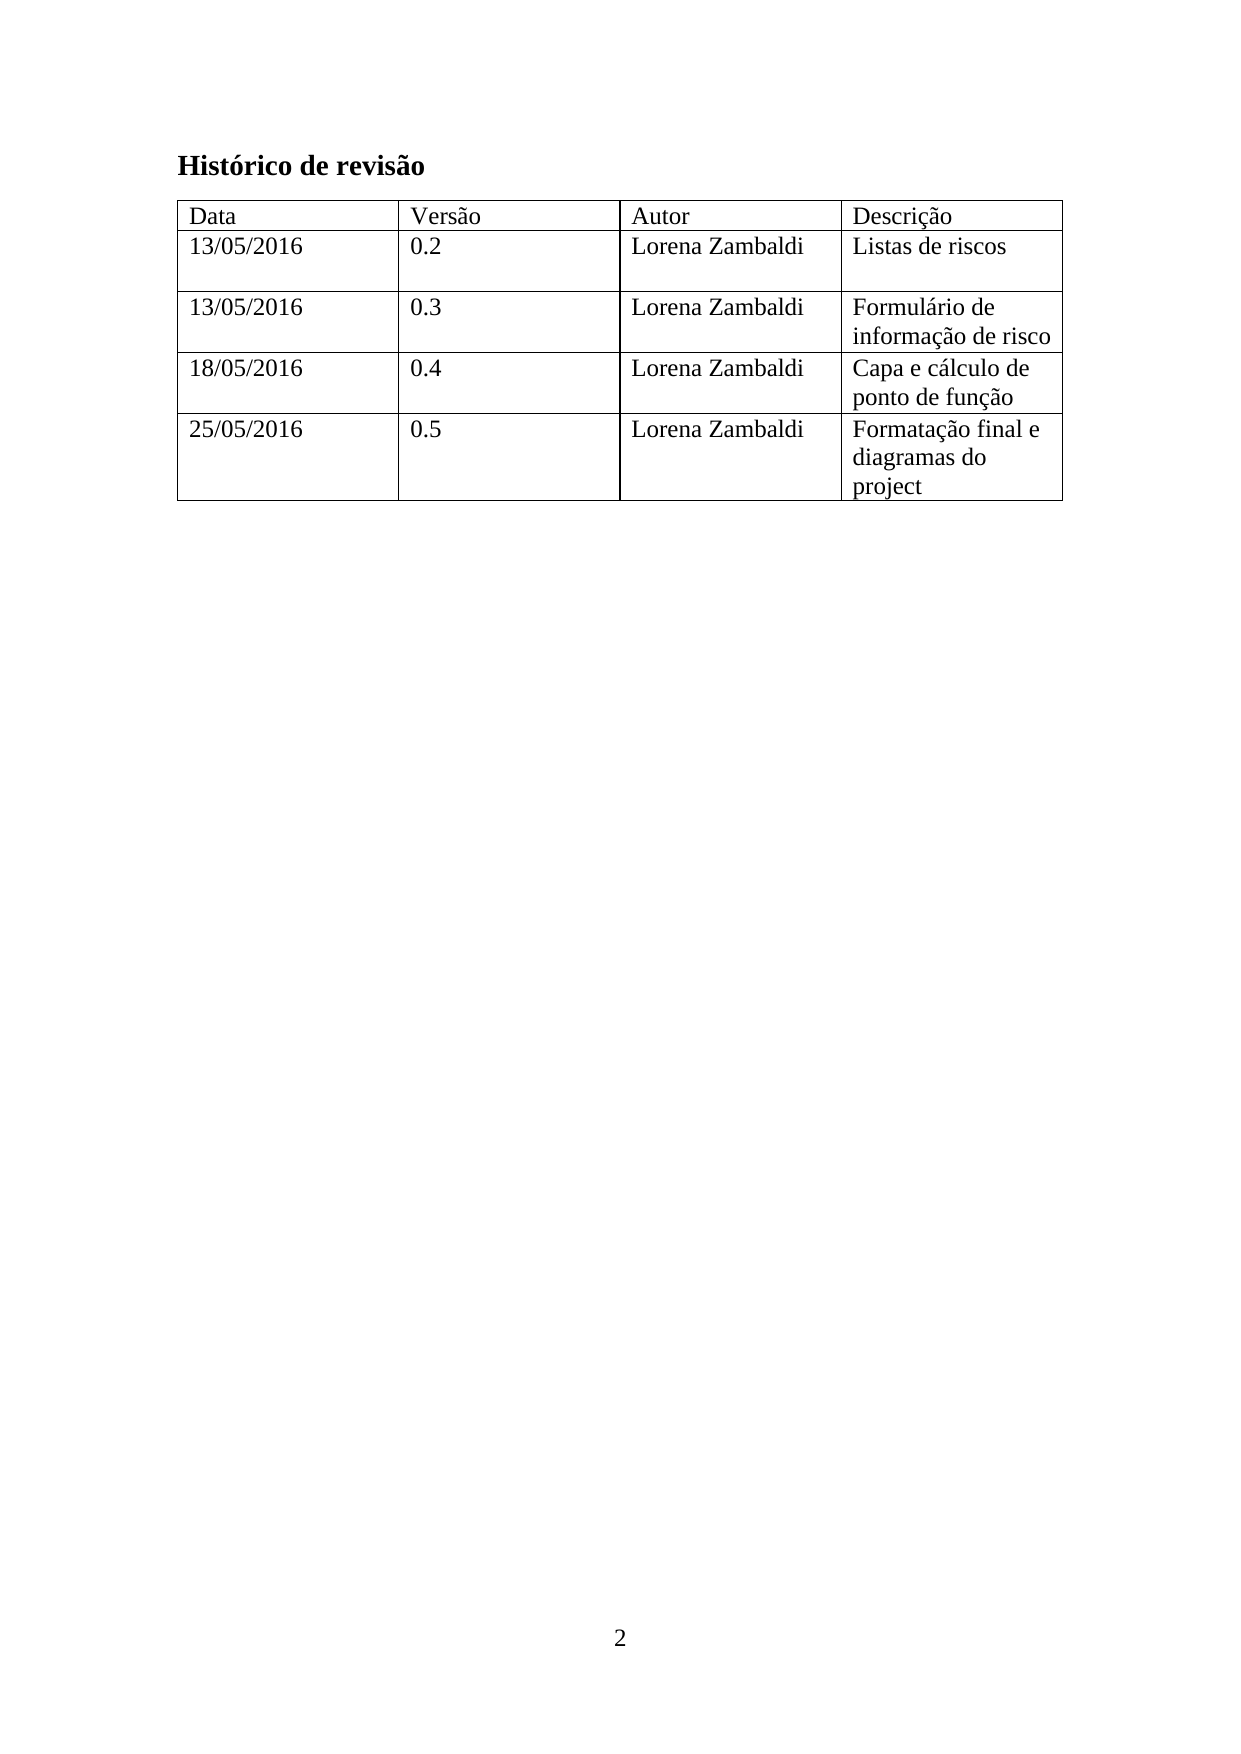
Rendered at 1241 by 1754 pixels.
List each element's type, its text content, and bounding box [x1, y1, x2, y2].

table_cell Lorena Zambaldi [621, 231, 841, 291]
table_header Versão [399, 201, 619, 230]
table_header Descrição [842, 201, 1062, 230]
table_cell Capa e cálculo de ponto de função [842, 353, 1062, 413]
table_cell Formulário de informação de risco [842, 292, 1062, 352]
table_cell 0.5 [399, 414, 619, 500]
table_cell Lorena Zambaldi [621, 292, 841, 352]
table_cell Lorena Zambaldi [621, 353, 841, 413]
table_cell 25/05/2016 [178, 414, 398, 500]
table_header Autor [621, 201, 841, 230]
table_header Data [178, 201, 398, 230]
table_cell 0.4 [399, 353, 619, 413]
table_cell 0.2 [399, 231, 619, 291]
text Histórico de revisão [177, 148, 1063, 181]
table_cell Lorena Zambaldi [621, 414, 841, 500]
table_cell Listas de riscos [842, 231, 1062, 291]
table_cell 13/05/2016 [178, 292, 398, 352]
table_cell 13/05/2016 [178, 231, 398, 291]
table_cell Formatação final e diagramas do project [842, 414, 1062, 500]
table_cell 0.3 [399, 292, 619, 352]
table_cell 18/05/2016 [178, 353, 398, 413]
